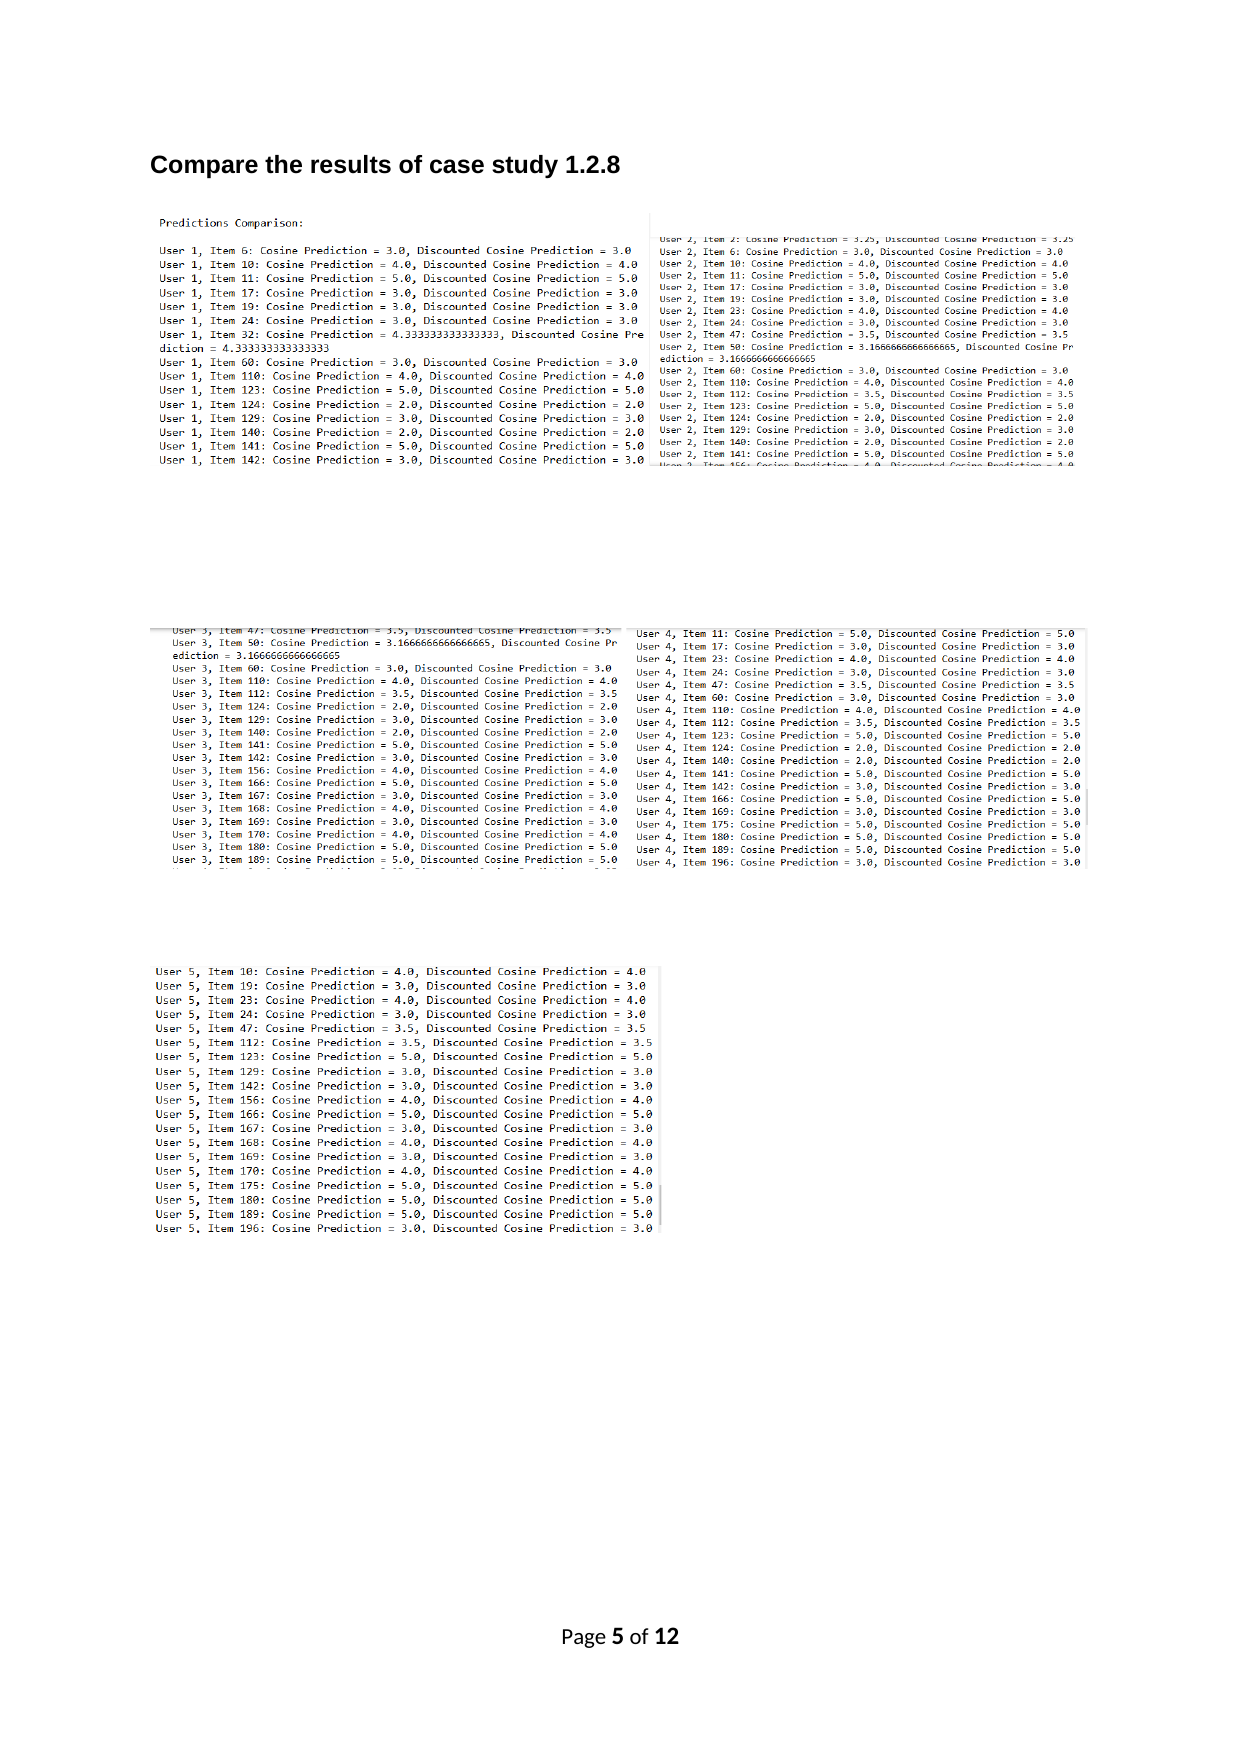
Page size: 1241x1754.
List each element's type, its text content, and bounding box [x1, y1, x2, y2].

text Compare the results of case study 1.2.8 [150, 150, 1090, 179]
picture [150, 966, 662, 1233]
picture [150, 628, 622, 869]
picture [150, 213, 1075, 466]
picture [626, 628, 1088, 869]
